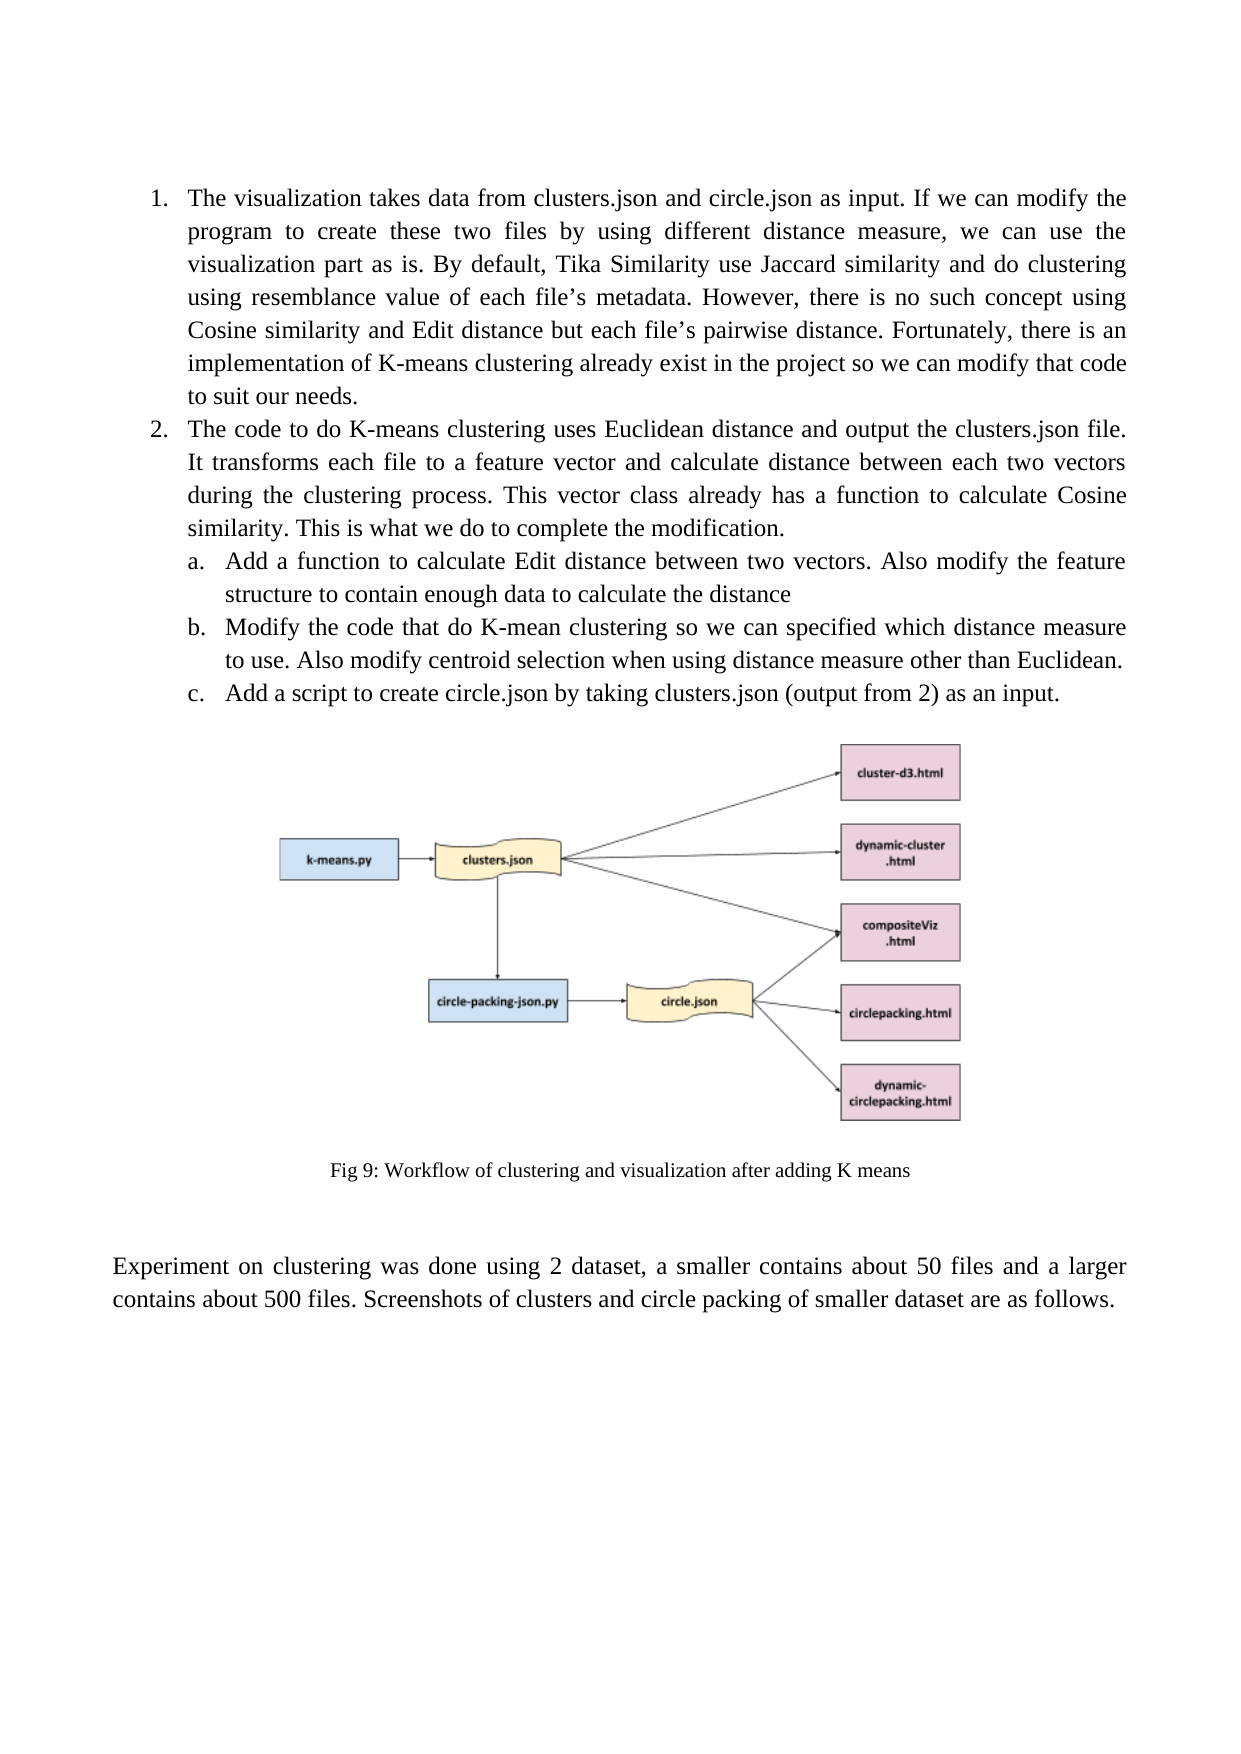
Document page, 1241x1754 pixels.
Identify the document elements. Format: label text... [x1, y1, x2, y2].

list Add a function to calculate Edit distance between two vectors. Also modify the feature structure to contain enough data to calculate the distance [187, 546, 1128, 608]
list Add a script to create circle.json by taking clusters.json (output from 2) as an input. [187, 678, 1128, 707]
text Fig 9: Workflow of clustering and visualization after adding K means [112, 1158, 1128, 1182]
list The code to do K-means clustering uses Euclidean distance and output the clusters.json file. It transforms each file to a feature vector and calculate distance between each two vectors during the clustering process. This vector class already has a function to calculate Cosine similarity. This is what we do to complete the modification. [150, 414, 1128, 542]
text Experiment on clustering was done using 2 dataset, a smaller contains about 50 files and a larger contains about 500 files. Screenshots of clusters and circle packing of smaller dataset are as follows. [112, 1251, 1128, 1313]
list Modify the code that do K-mean clustering so we can specified which distance measure to use. Also modify centroid selection when using distance measure other than Euclidean. [187, 612, 1128, 674]
picture [279, 744, 961, 1121]
list The visualization takes data from clusters.json and circle.json as input. If we can modify the program to create these two files by using different distance measure, we can use the visualization part as is. By default, Tika Similarity use Jaccard similarity and do clustering using resemblance value of each file’s metadata. However, there is no such concept using Cosine similarity and Edit distance but each file’s pairwise distance. Fortunately, there is an implementation of K-means clustering already exist in the project so we can modify that code to suit our needs. [150, 183, 1128, 410]
